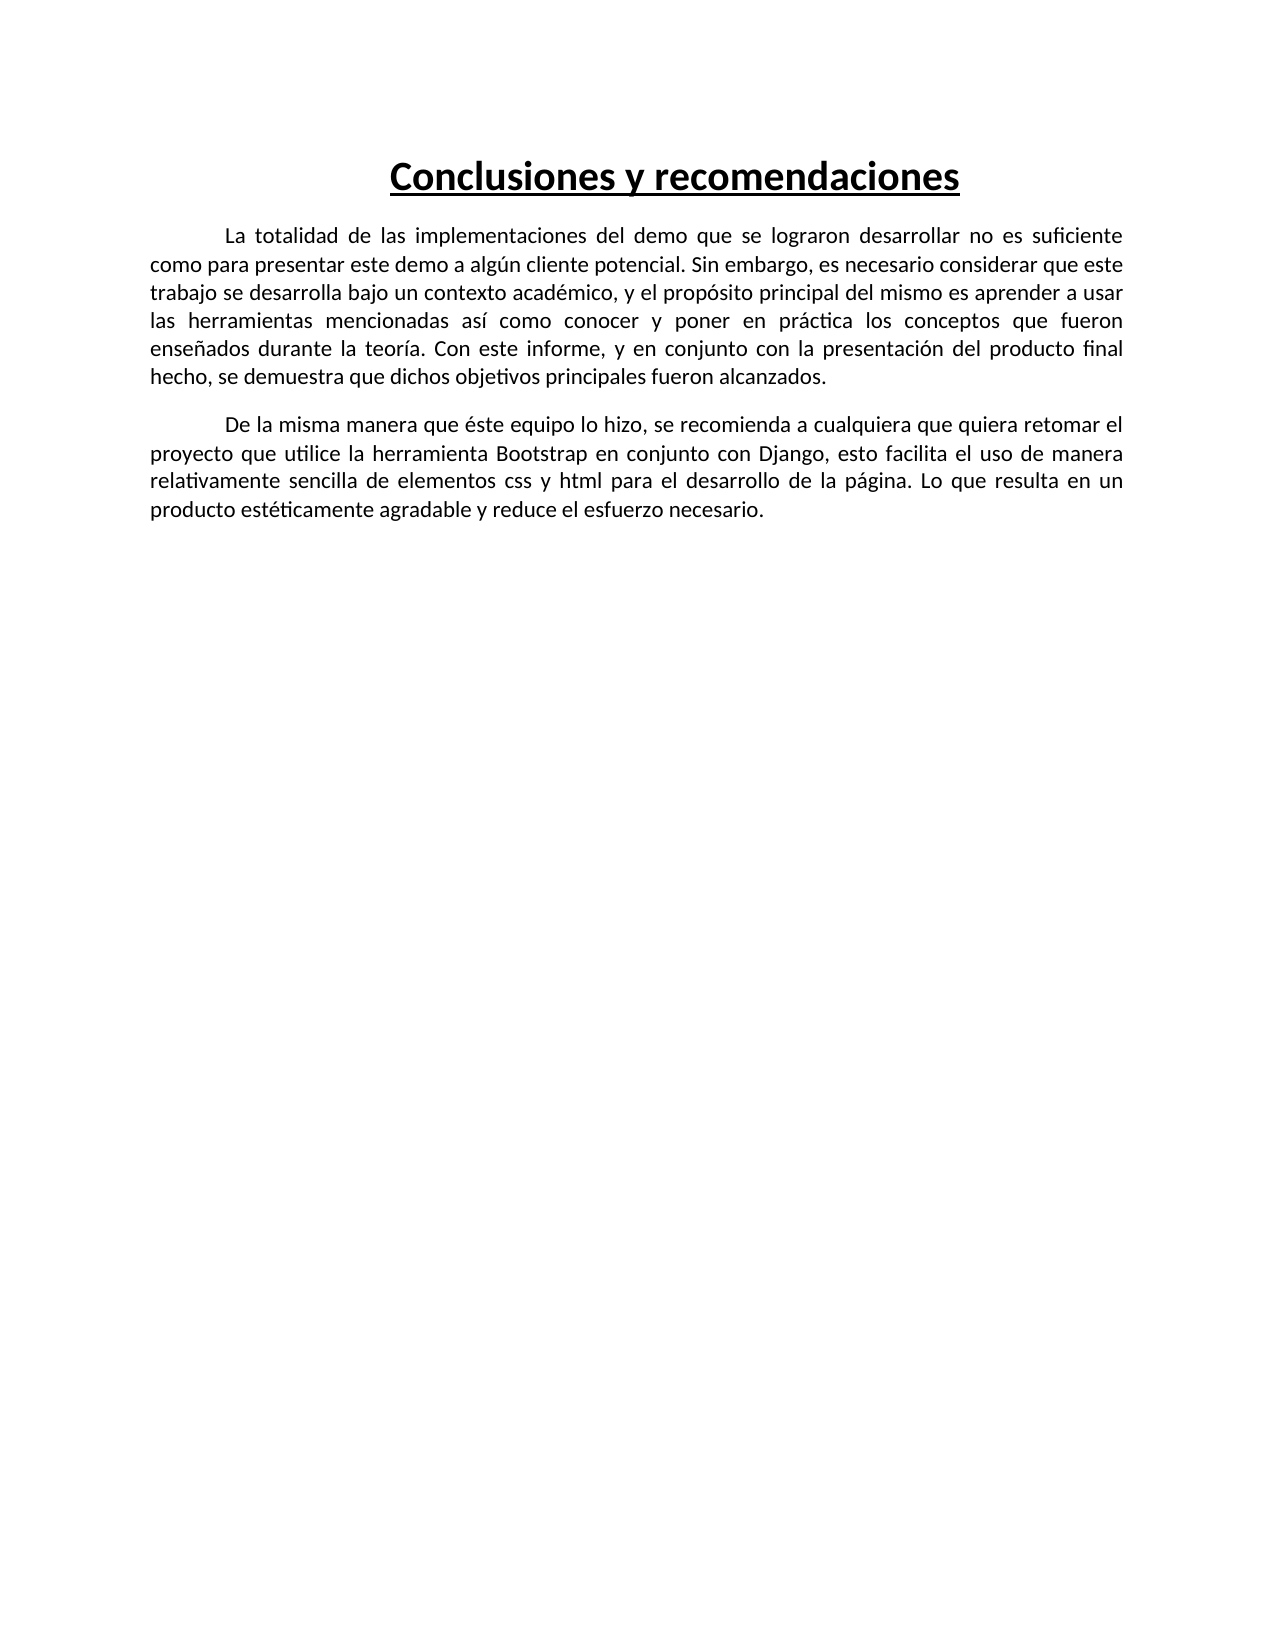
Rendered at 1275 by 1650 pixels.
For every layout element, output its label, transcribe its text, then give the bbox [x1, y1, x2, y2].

text La totalidad de las implementaciones del demo que se lograron desarrollar no es suficiente como para presentar este demo a algún cliente potencial. Sin embargo, es necesario considerar que este trabajo se desarrolla bajo un contexto académico, y el propósito principal del mismo es aprender a usar las herramientas mencionadas así como conocer y poner en práctica los conceptos que fueron enseñados durante la teoría. Con este informe, y en conjunto con la presentación del producto final hecho, se demuestra que dichos objetivos principales fueron alcanzados. [150, 222, 1125, 390]
text Conclusiones y recomendaciones [150, 150, 1125, 201]
text De la misma manera que éste equipo lo hizo, se recomienda a cualquiera que quiera retomar el proyecto que utilice la herramienta Bootstrap en conjunto con Django, esto facilita el uso de manera relativamente sencilla de elementos css y html para el desarrollo de la página. Lo que resulta en un producto estéticamente agradable y reduce el esfuerzo necesario. [150, 411, 1125, 523]
